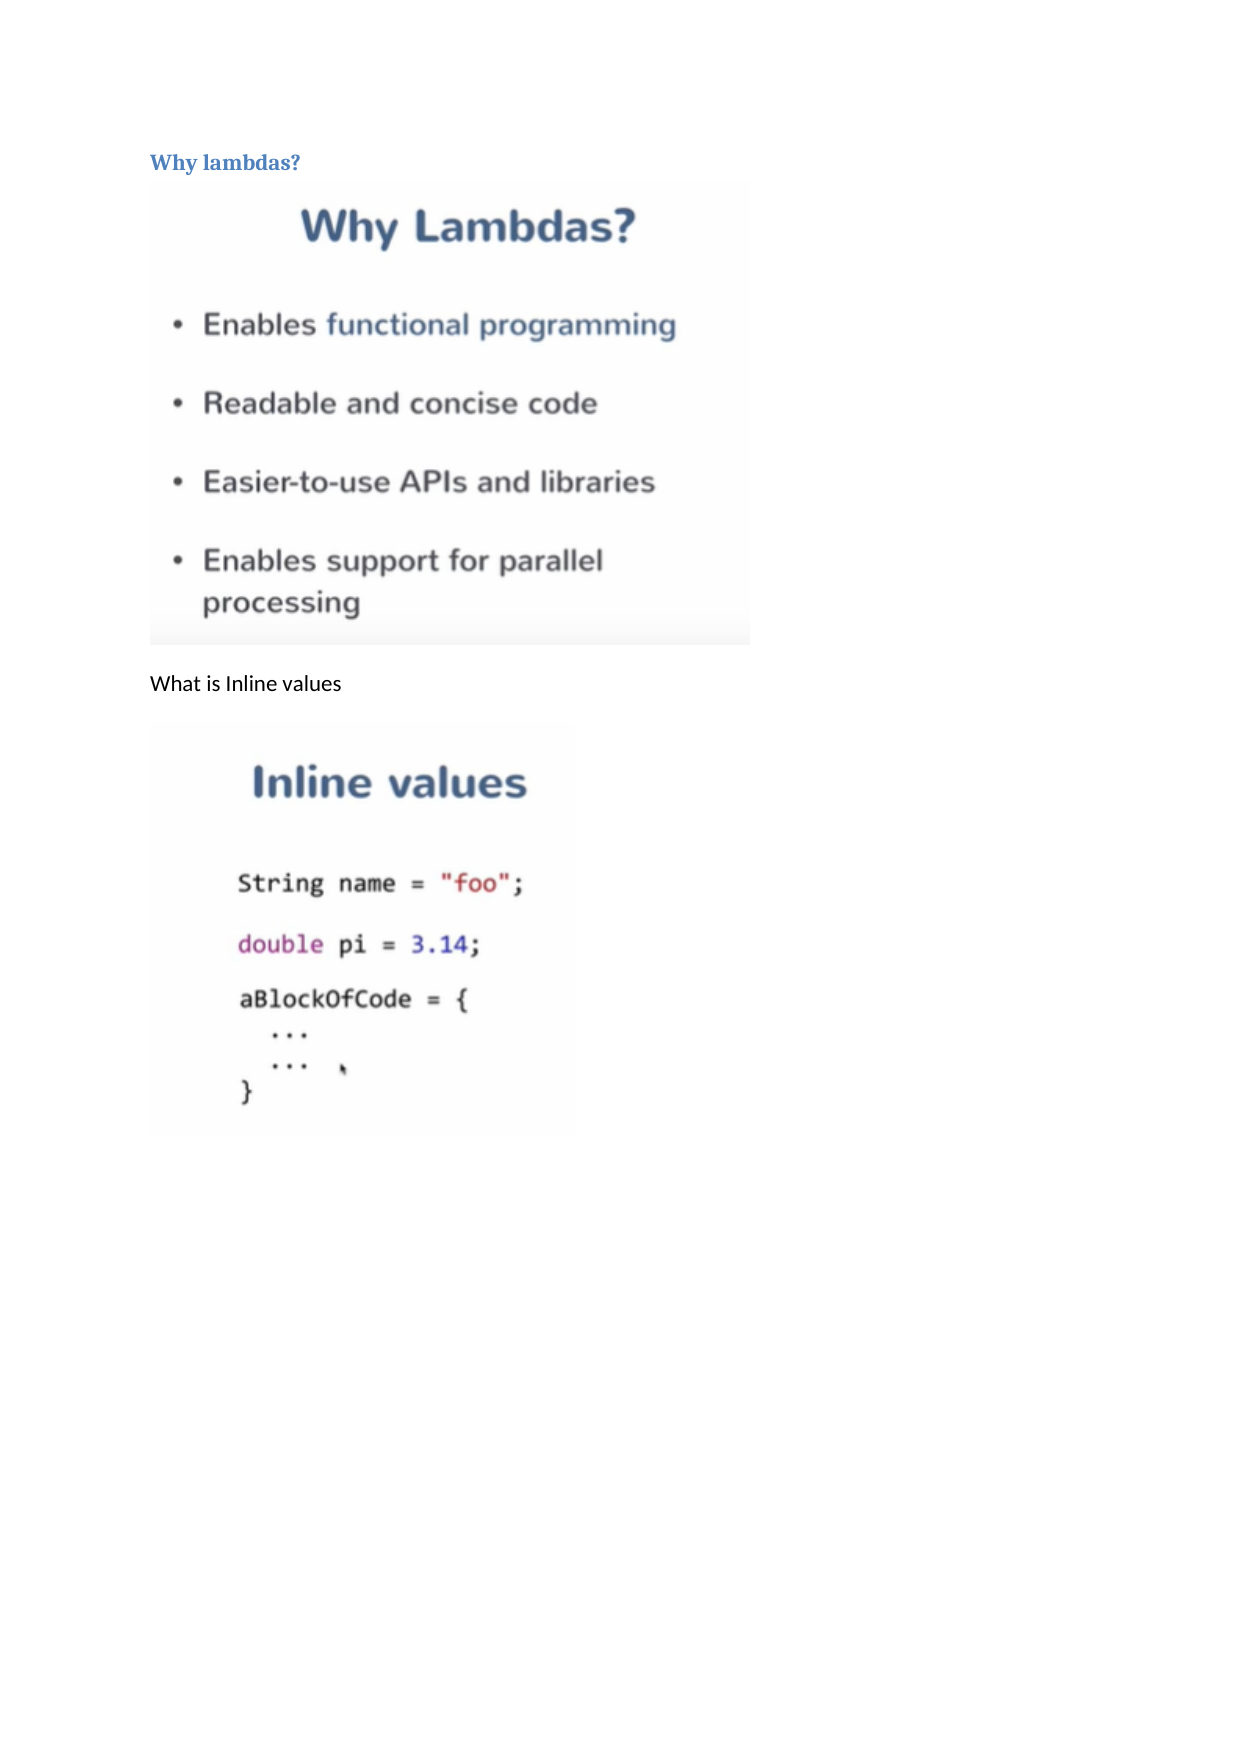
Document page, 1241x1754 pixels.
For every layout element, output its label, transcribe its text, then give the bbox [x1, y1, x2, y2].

picture [150, 180, 750, 645]
text What is Inline values [150, 669, 1090, 697]
subtitle Why lambdas? [150, 150, 1090, 176]
picture [150, 722, 575, 1137]
